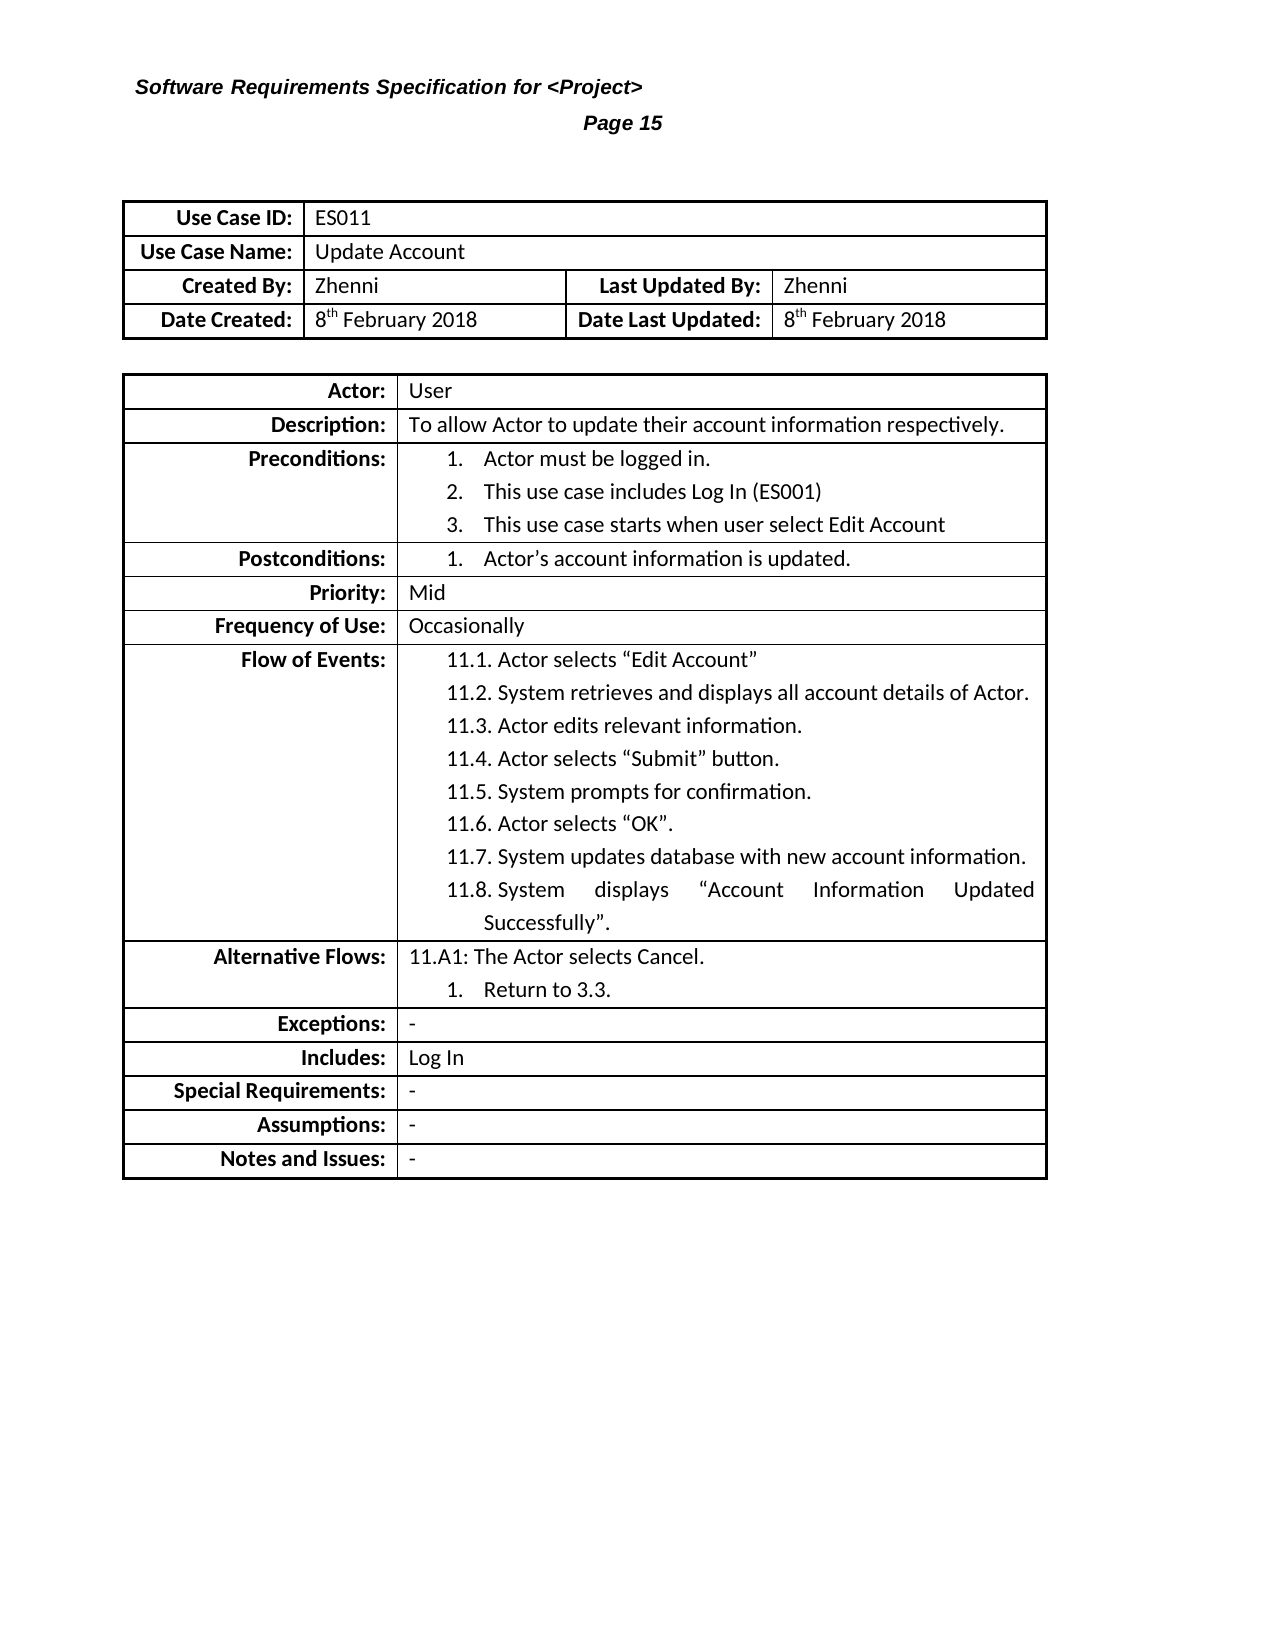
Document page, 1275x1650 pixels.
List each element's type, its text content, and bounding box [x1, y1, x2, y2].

table_cell Created By: [125, 271, 303, 303]
table_cell - [398, 1077, 1045, 1109]
table_cell Use Case Name: [125, 237, 303, 269]
table_cell Zhenni [773, 271, 1045, 303]
table_cell - [398, 1009, 1045, 1041]
table_cell Date Last Updated: [567, 305, 772, 337]
table_cell Priority: [125, 577, 397, 610]
table_cell Includes: [125, 1043, 397, 1075]
table_cell Postconditions: [125, 543, 397, 576]
table_cell Exceptions: [125, 1009, 397, 1041]
table_cell 8th February 2018 [773, 305, 1045, 337]
table_cell Actor’s account information is updated. [398, 543, 1045, 576]
table_cell Actor selects “Edit Account” System retrieves and displays all account details of Actor. Actor edits relevant information. Actor selects “Submit” button. System prompts for confirmation. Actor selects “OK”. System updates database with new account information. System displays “Account Information Updated Successfully”. [398, 645, 1045, 940]
table_cell - [398, 1111, 1045, 1143]
table_cell Zhenni [305, 271, 565, 303]
table_cell Alternative Flows: [125, 942, 397, 1007]
table_header Use Case ID: [125, 203, 303, 235]
table_header Actor: [125, 376, 397, 408]
table_header User [398, 376, 1045, 408]
table_cell Special Requirements: [125, 1077, 397, 1109]
table_cell Description: [125, 410, 397, 442]
table_cell Mid [398, 577, 1045, 610]
table_cell 11.A1: The Actor selects Cancel. Return to 3.3. [398, 942, 1045, 1007]
table_header ES011 [305, 203, 1045, 235]
table_cell Frequency of Use: [125, 611, 397, 644]
table_cell Occasionally [398, 611, 1045, 644]
table_cell Preconditions: [125, 444, 397, 542]
table_cell 8th February 2018 [305, 305, 565, 337]
table_cell Assumptions: [125, 1111, 397, 1143]
table_cell - [398, 1145, 1045, 1177]
table_cell Actor must be logged in. This use case includes Log In (ES001) This use case starts when user select Edit Account [398, 444, 1045, 542]
table_cell Notes and Issues: [125, 1145, 397, 1177]
table_cell Date Created: [125, 305, 303, 337]
table_cell Log In [398, 1043, 1045, 1075]
table_cell Last Updated By: [567, 271, 772, 303]
table_cell Update Account [305, 237, 1045, 269]
table_cell To allow Actor to update their account information respectively. [398, 410, 1045, 442]
table_cell Flow of Events: [125, 645, 397, 940]
